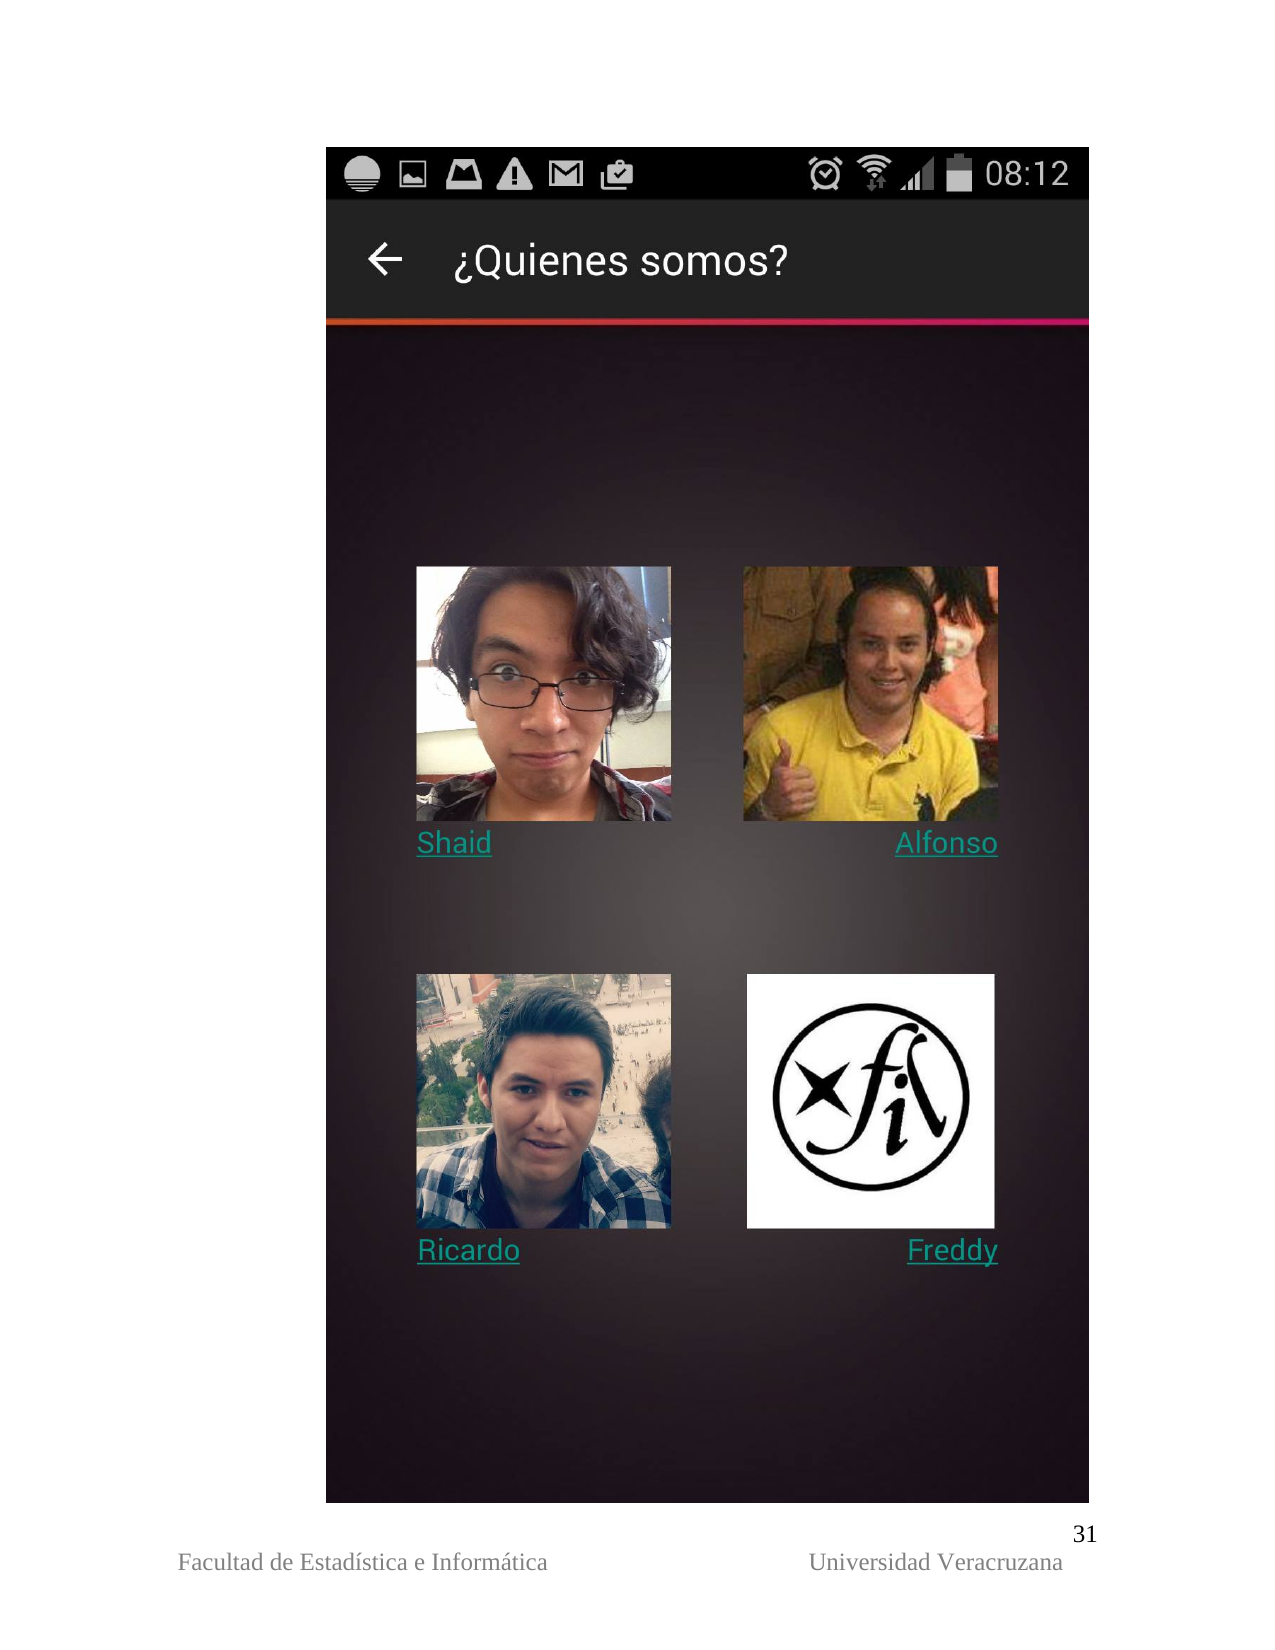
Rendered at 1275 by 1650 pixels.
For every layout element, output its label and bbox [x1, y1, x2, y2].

picture [326, 147, 1089, 1503]
